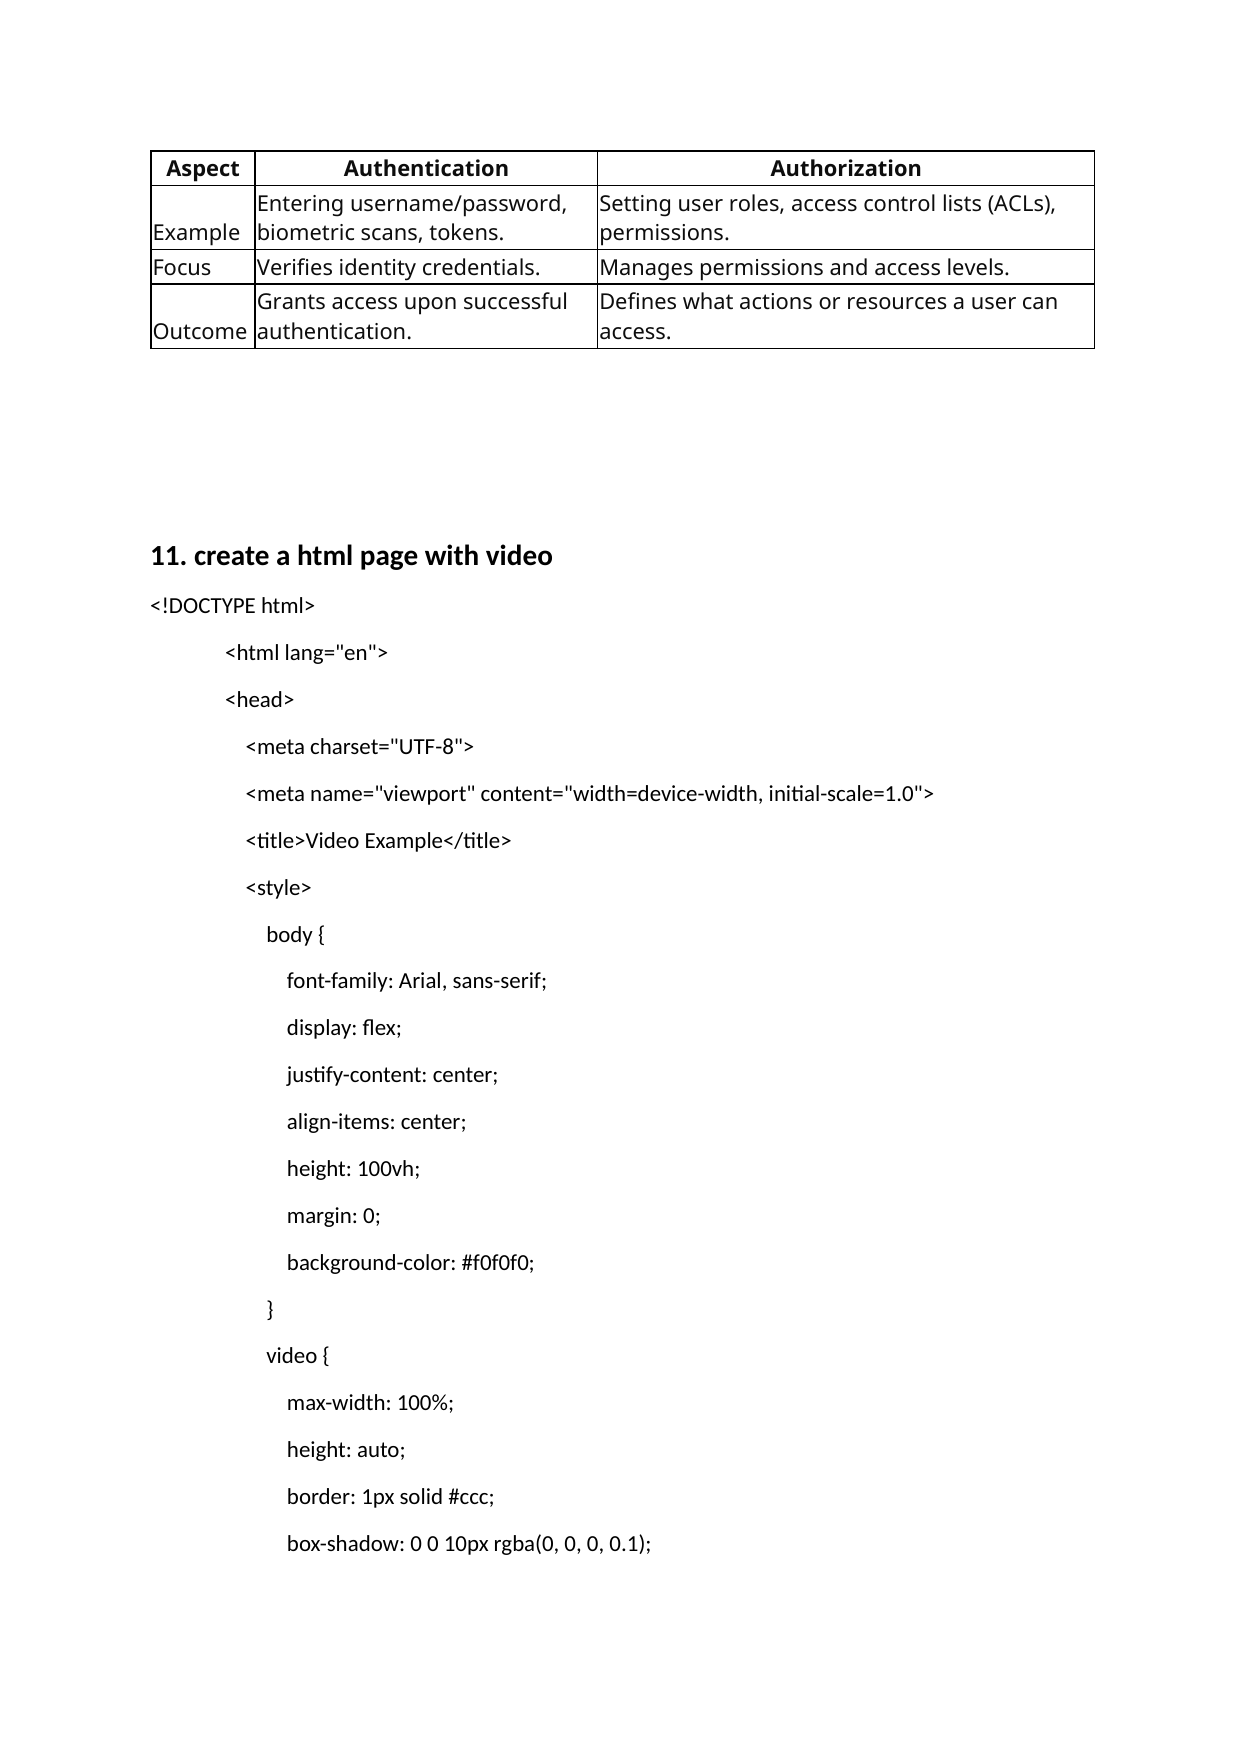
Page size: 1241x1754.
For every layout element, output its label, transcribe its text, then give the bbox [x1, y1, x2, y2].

text video { [150, 1342, 1090, 1370]
text height: auto; [150, 1435, 1090, 1463]
text max-width: 100%; [150, 1388, 1090, 1417]
text border: 1px solid #ccc; [150, 1482, 1090, 1510]
text background-color: #f0f0f0; [150, 1248, 1090, 1276]
text } [150, 1295, 1090, 1323]
text display: flex; [150, 1013, 1090, 1042]
table_cell Grants access upon successful authentication. [256, 285, 597, 347]
text <meta charset="UTF-8"> [150, 732, 1090, 760]
table_cell Example [152, 186, 254, 249]
text 11. create a html page with video [150, 537, 1090, 572]
table_cell Entering username/password, biometric scans, tokens. [256, 186, 597, 249]
table_cell Manages permissions and access levels. [598, 250, 1094, 283]
text font-family: Arial, sans-serif; [150, 967, 1090, 995]
text <head> [150, 685, 1090, 713]
table_header Authentication [256, 152, 597, 184]
text <style> [150, 873, 1090, 901]
table_header Authorization [598, 152, 1094, 184]
text <html lang="en"> [150, 638, 1090, 667]
text margin: 0; [150, 1201, 1090, 1229]
text box-shadow: 0 0 10px rgba(0, 0, 0, 0.1); [150, 1529, 1090, 1557]
text <!DOCTYPE html> [150, 592, 1090, 620]
table_cell Defines what actions or resources a user can access. [598, 285, 1094, 347]
text height: 100vh; [150, 1154, 1090, 1182]
table_cell Outcome [152, 285, 254, 347]
text <meta name="viewport" content="width=device-width, initial-scale=1.0"> [150, 779, 1090, 807]
text justify-content: center; [150, 1060, 1090, 1088]
table_cell Setting user roles, access control lists (ACLs), permissions. [598, 186, 1094, 249]
text <title>Video Example</title> [150, 826, 1090, 854]
table_cell Verifies identity credentials. [256, 250, 597, 283]
text body { [150, 920, 1090, 948]
table_cell Focus [152, 250, 254, 283]
table_header Aspect [152, 152, 254, 184]
text align-items: center; [150, 1107, 1090, 1135]
